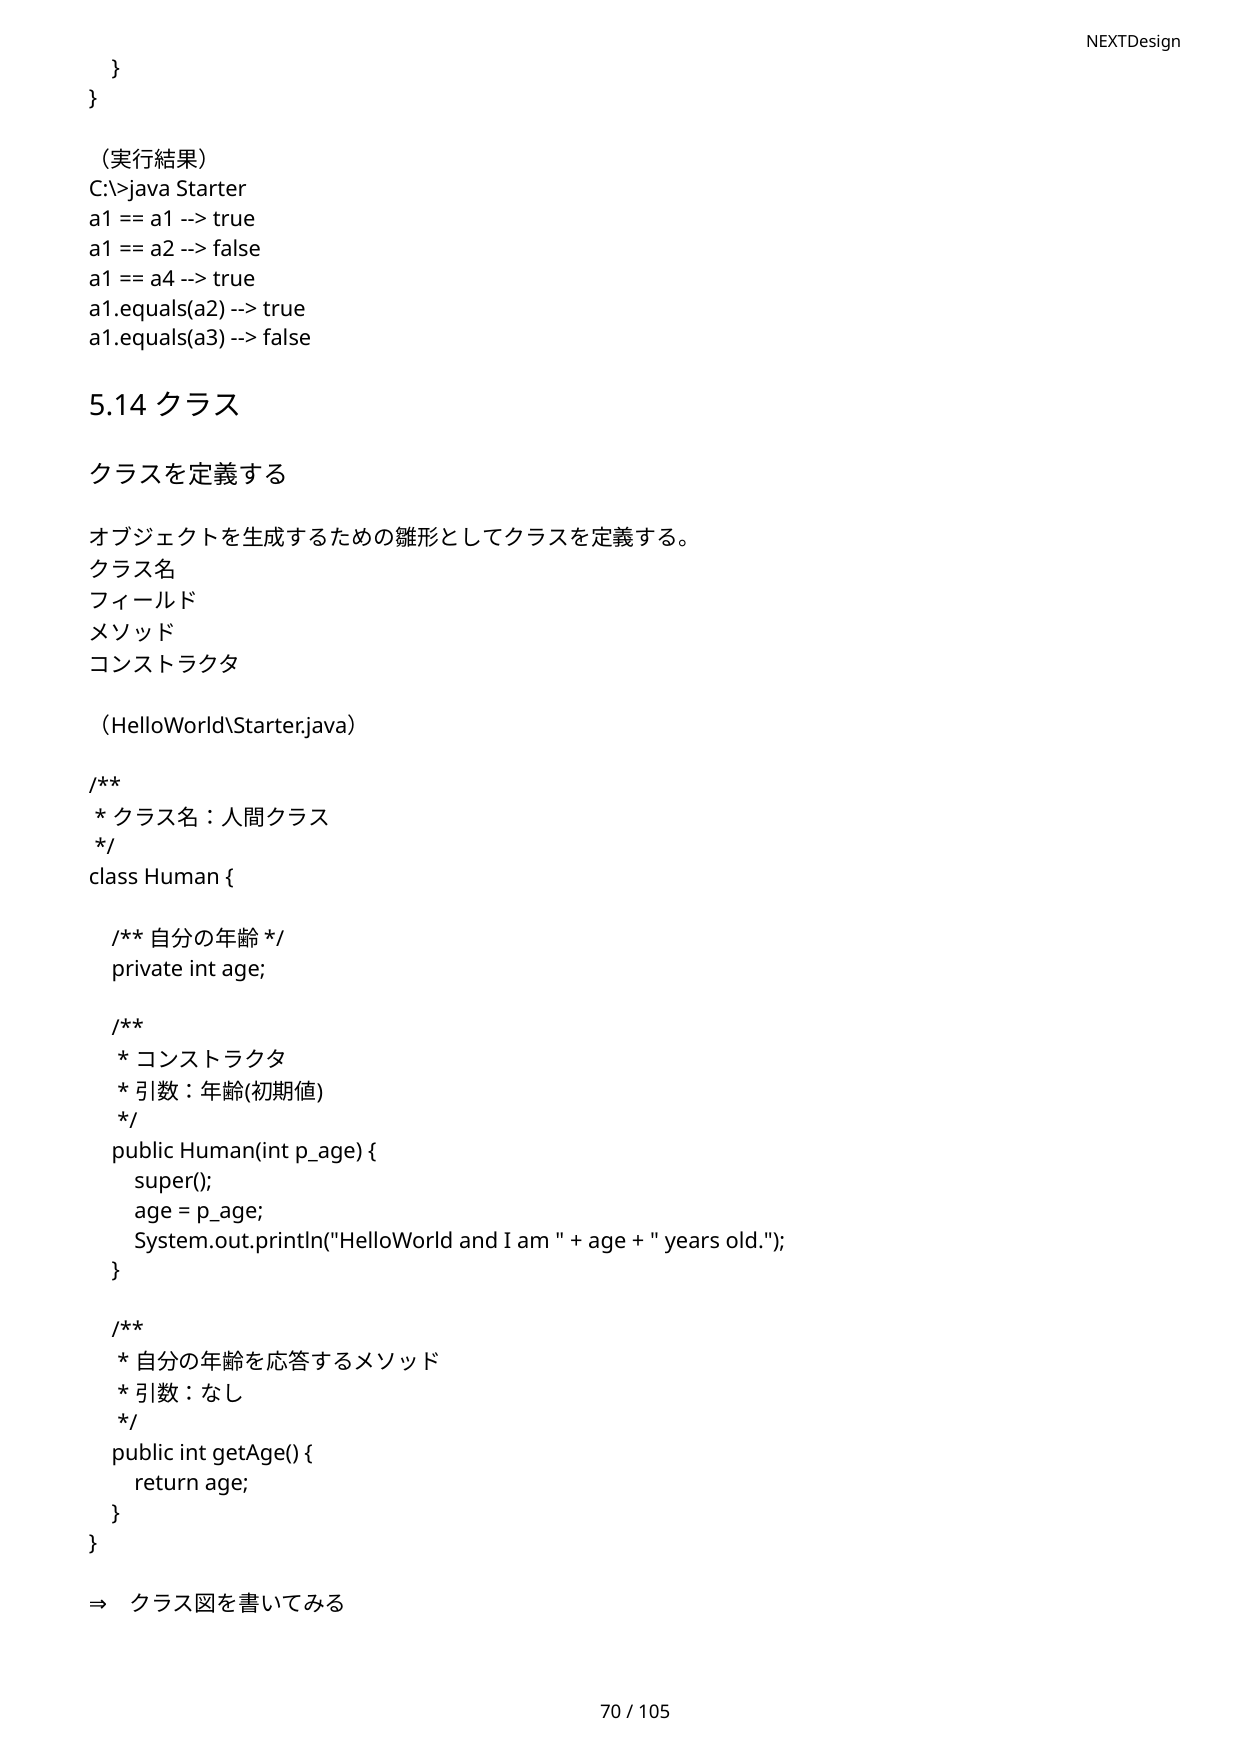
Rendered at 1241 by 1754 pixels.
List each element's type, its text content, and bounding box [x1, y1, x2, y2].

text return age; [89, 1467, 1181, 1497]
text } [89, 82, 1181, 112]
text class Human { [89, 861, 1181, 891]
text */ [89, 1407, 1181, 1437]
subtitle クラス [89, 382, 1181, 424]
text * コンストラクタ [89, 1042, 1181, 1074]
text a1 == a4 --> true [89, 263, 1181, 292]
text public int getAge() { [89, 1437, 1181, 1467]
text （HelloWorld\Starter.java） [89, 708, 1181, 740]
text /** [89, 1314, 1181, 1344]
text /** 自分の年齢 */ [89, 921, 1181, 952]
text } [89, 52, 1181, 82]
text フィールド [89, 583, 1181, 615]
text /** [89, 1012, 1181, 1042]
text */ [89, 831, 1181, 861]
text private int age; [89, 952, 1181, 982]
text * クラス名：人間クラス [89, 799, 1181, 831]
text } [89, 1497, 1181, 1526]
text ⇒ クラス図を書いてみる [89, 1586, 1181, 1618]
text } [89, 1526, 1181, 1556]
text a1 == a2 --> false [89, 233, 1181, 263]
text * 引数：なし [89, 1376, 1181, 1407]
text * 自分の年齢を応答するメソッド [89, 1344, 1181, 1376]
text super(); [89, 1165, 1181, 1195]
text /** [89, 770, 1181, 799]
text a1.equals(a3) --> false [89, 322, 1181, 352]
text （実行結果） [89, 142, 1181, 173]
text public Human(int p_age) { [89, 1135, 1181, 1165]
text コンストラクタ [89, 647, 1181, 678]
text */ [89, 1105, 1181, 1135]
text } [89, 1254, 1181, 1284]
text C:\>java Starter [89, 173, 1181, 203]
text a1 == a1 --> true [89, 203, 1181, 233]
text オブジェクトを生成するための雛形としてクラスを定義する。 [89, 520, 1181, 552]
text age = p_age; [89, 1195, 1181, 1224]
text System.out.println("HelloWorld and I am " + age + " years old."); [89, 1224, 1181, 1254]
text クラス名 [89, 552, 1181, 583]
text * 引数：年齢(初期値) [89, 1074, 1181, 1105]
text a1.equals(a2) --> true [89, 292, 1181, 322]
text メソッド [89, 615, 1181, 647]
list クラスを定義する [89, 454, 1181, 490]
